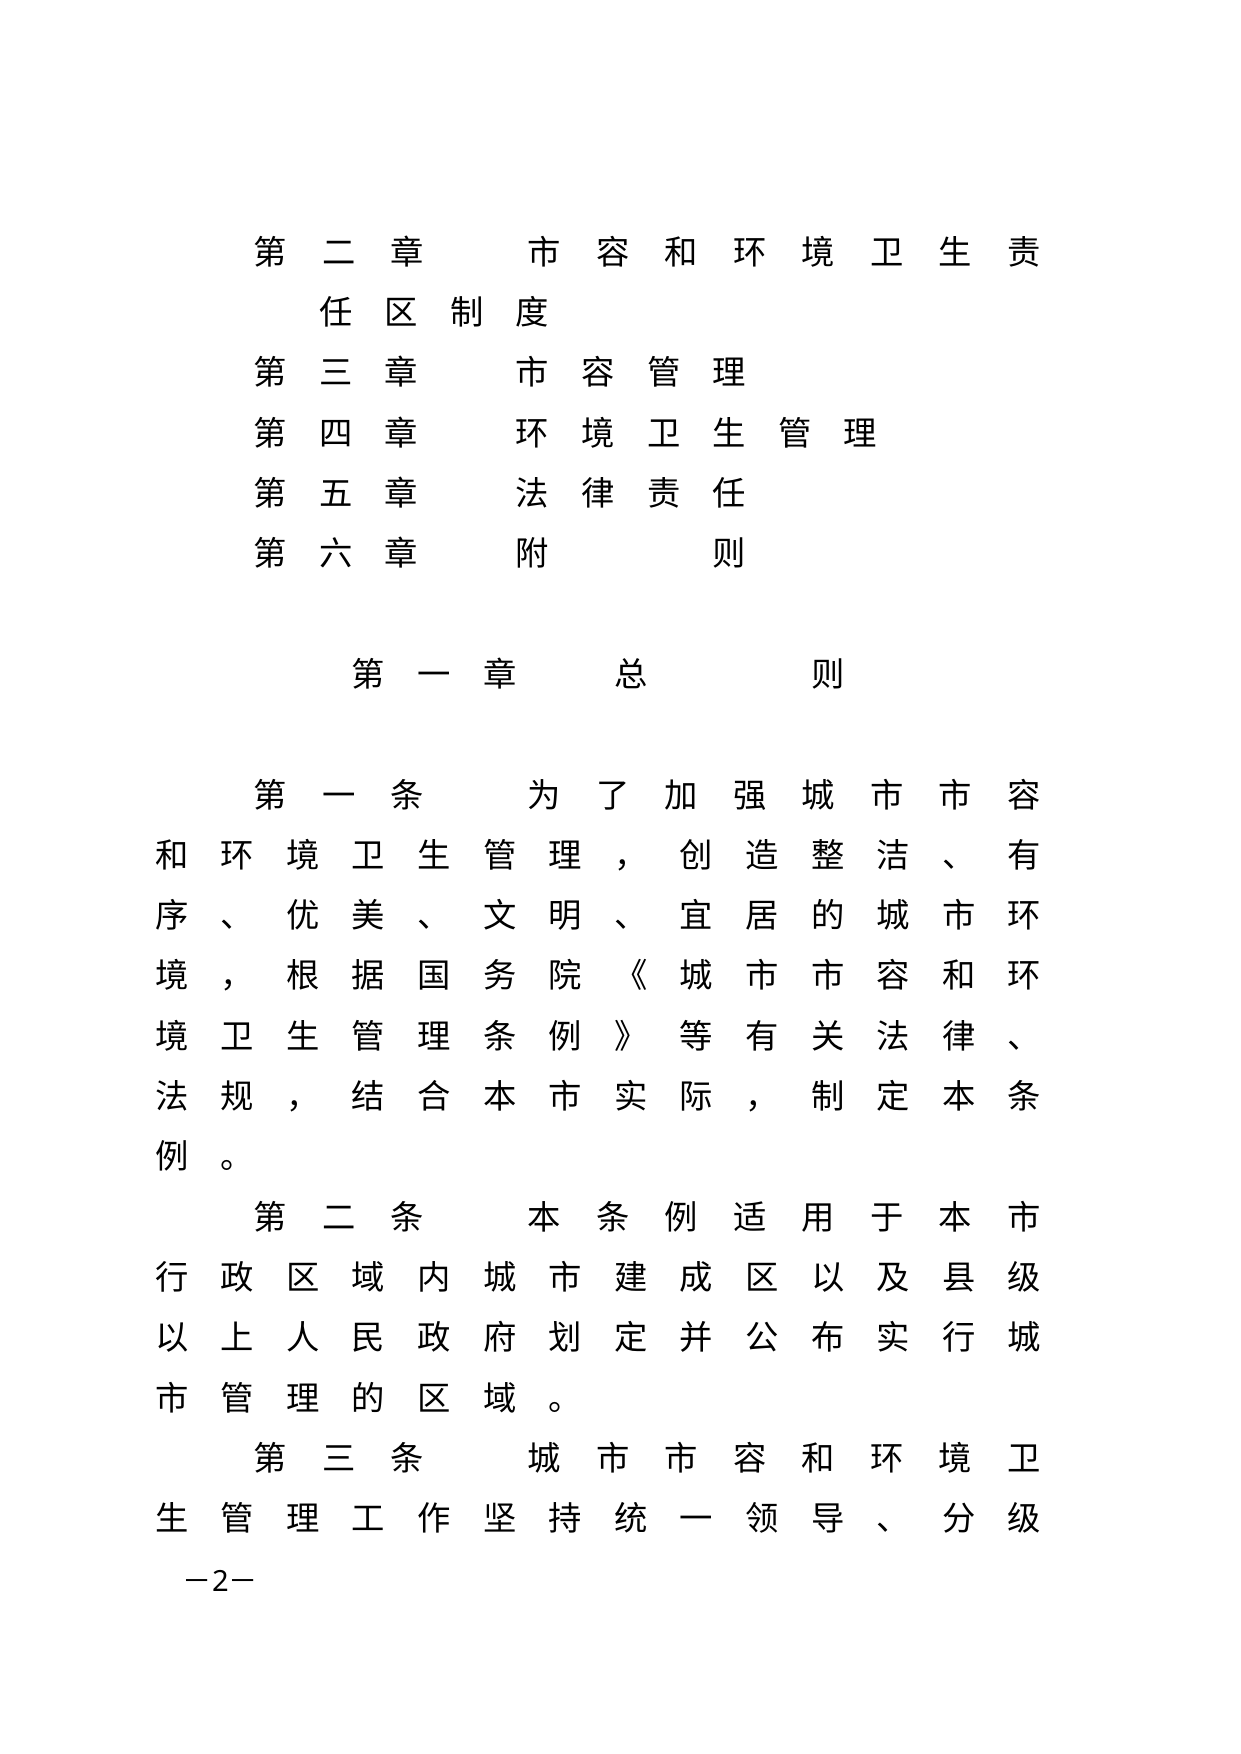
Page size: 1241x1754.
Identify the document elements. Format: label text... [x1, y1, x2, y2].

text 第六章 附 则 [221, 521, 1073, 581]
text 第二章 市容和环境卫生责任区制度 [221, 219, 1073, 340]
text 第五章 法律责任 [221, 461, 1073, 521]
text 第一条 为了加强城市市容和环境卫生管理，创造整洁、有序、优美、文明、宜居的城市环境，根据国务院《城市市容和环境卫生管理条例》等有关法律、法规，结合本市实际，制定本条例。 [155, 762, 1073, 1184]
text 第三条 城市市容和环境卫生管理工作坚持统一领导、分级负责、属地管理、公众参与的原则。 [155, 1426, 1073, 1546]
text 第四章 环境卫生管理 [221, 400, 1073, 461]
text 第一章 总 则 [155, 642, 1073, 702]
text 第三章 市容管理 [221, 340, 1073, 400]
text 第二条 本条例适用于本市行政区域内城市建成区以及县级以上人民政府划定并公布实行城市管理的区域。 [155, 1184, 1073, 1426]
